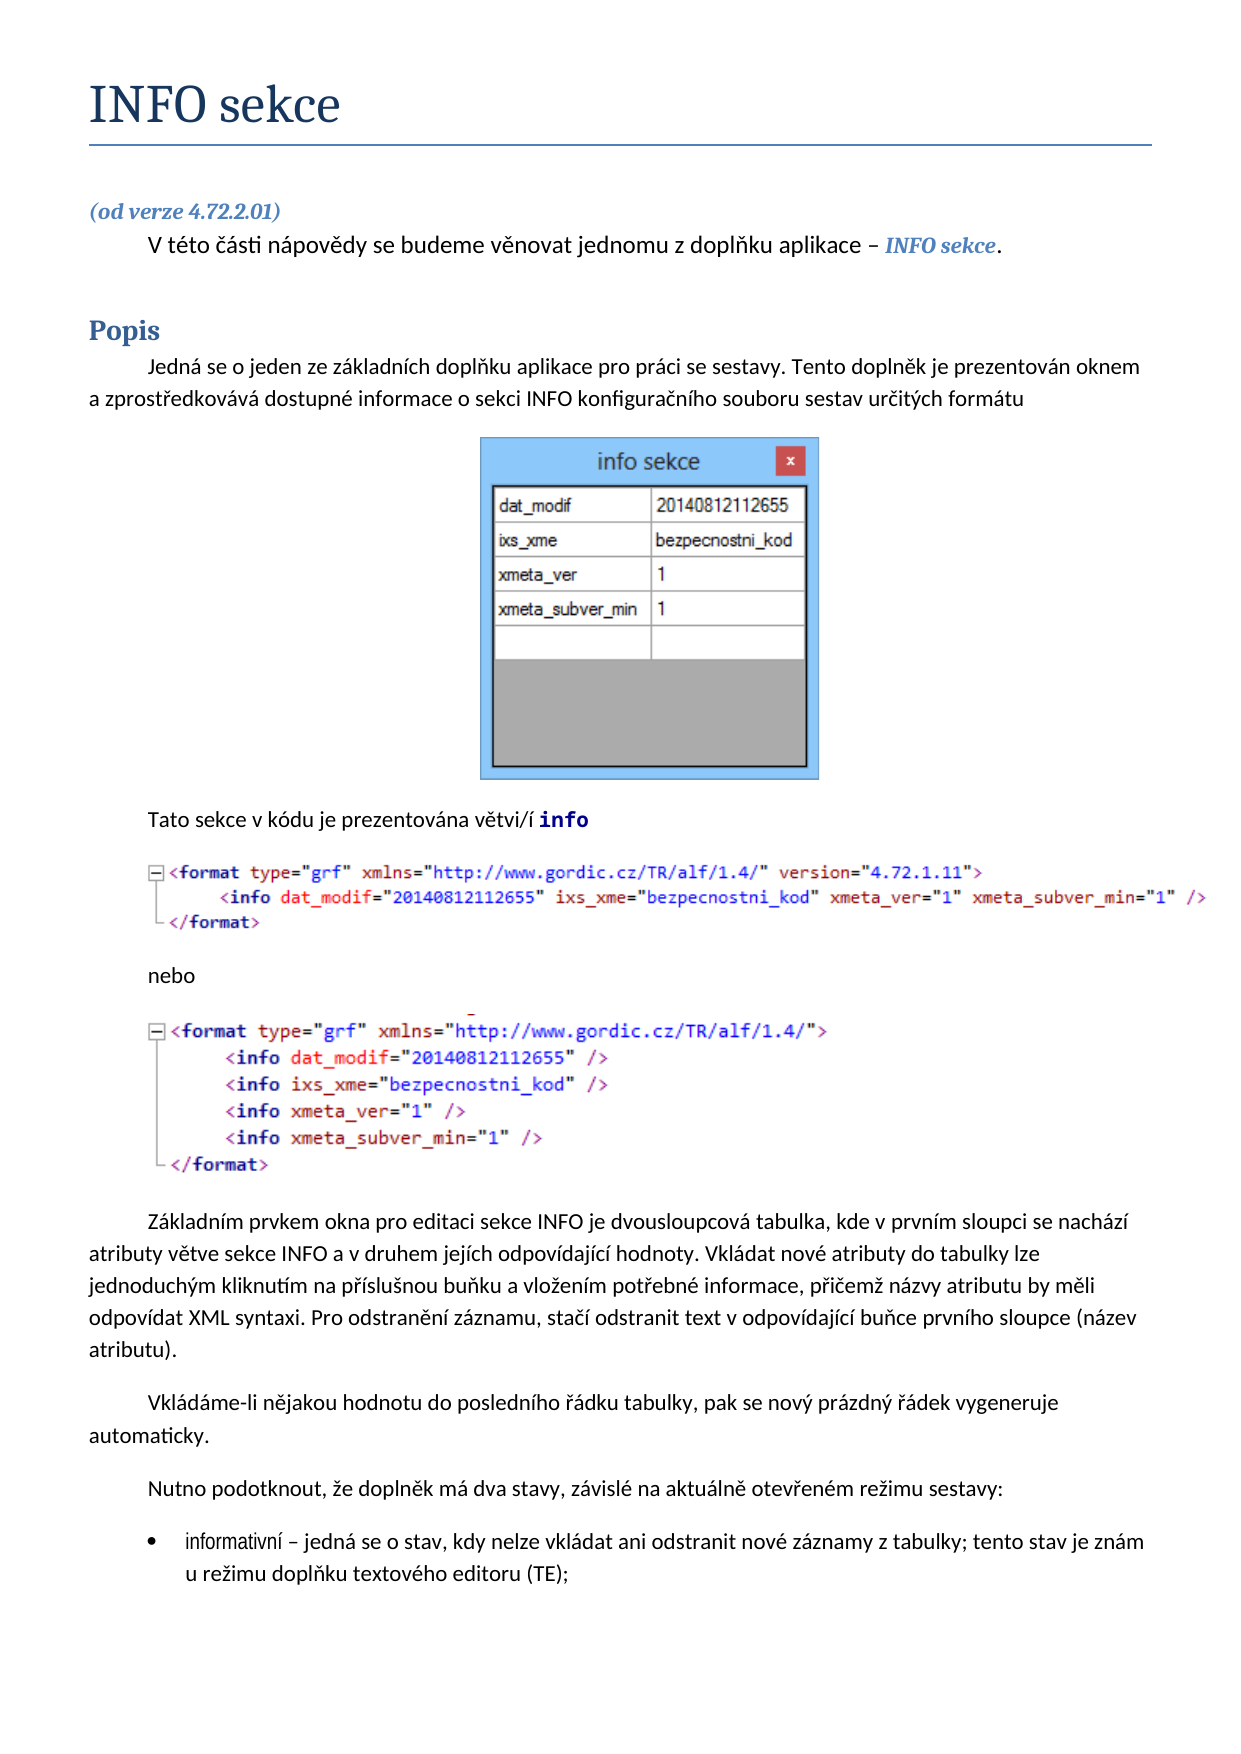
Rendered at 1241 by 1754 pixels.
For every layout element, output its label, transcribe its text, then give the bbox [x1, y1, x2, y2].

text Jedná se o jeden ze základních doplňku aplikace pro práci se sestavy. Tento doplněk je prezentován oknem a zprostředkovává dostupné informace o sekci INFO konfiguračního souboru sestav určitých formátu [89, 352, 1152, 412]
text nebo [89, 962, 1152, 989]
subtitle Popis [89, 314, 1152, 347]
text Vkládáme-li nějakou hodnotu do posledního řádku tabulky, pak se nový prázdný řádek vygeneruje automaticky. [89, 1388, 1152, 1449]
picture [147, 1014, 834, 1182]
text Základním prvkem okna pro editaci sekce INFO je dvousloupcová tabulka, kde v prvním sloupci se nachází atributy větve sekce INFO a v druhem jejích odpovídající hodnoty. Vkládat nové atributy do tabulky lze jednoduchým kliknutím na příslušnou buňku a vložením potřebné informace, přičemž názvy atributu by měli odpovídat XML syntaxi. Pro odstranění záznamu, stačí odstranit text v odpovídající buňce prvního sloupce (název atributu). [89, 1207, 1152, 1363]
list informativní – jedná se o stav, kdy nelze vkládat ani odstranit nové záznamy z tabulky; tento stav je znám u režimu doplňku textového editoru (TE); [148, 1527, 1152, 1587]
picture [147, 858, 1211, 937]
text Tato sekce v kódu je prezentována větvi/í info [89, 805, 1152, 833]
subtitle (od verze 4.72.2.01) [89, 198, 1152, 225]
picture [480, 437, 820, 780]
text V této části nápovědy se budeme věnovat jednomu z doplňku aplikace – INFO sekce. [89, 229, 1152, 259]
text Nutno podotknout, že doplněk má dva stavy, závislé na aktuálně otevřeném režimu sestavy: [89, 1474, 1152, 1502]
